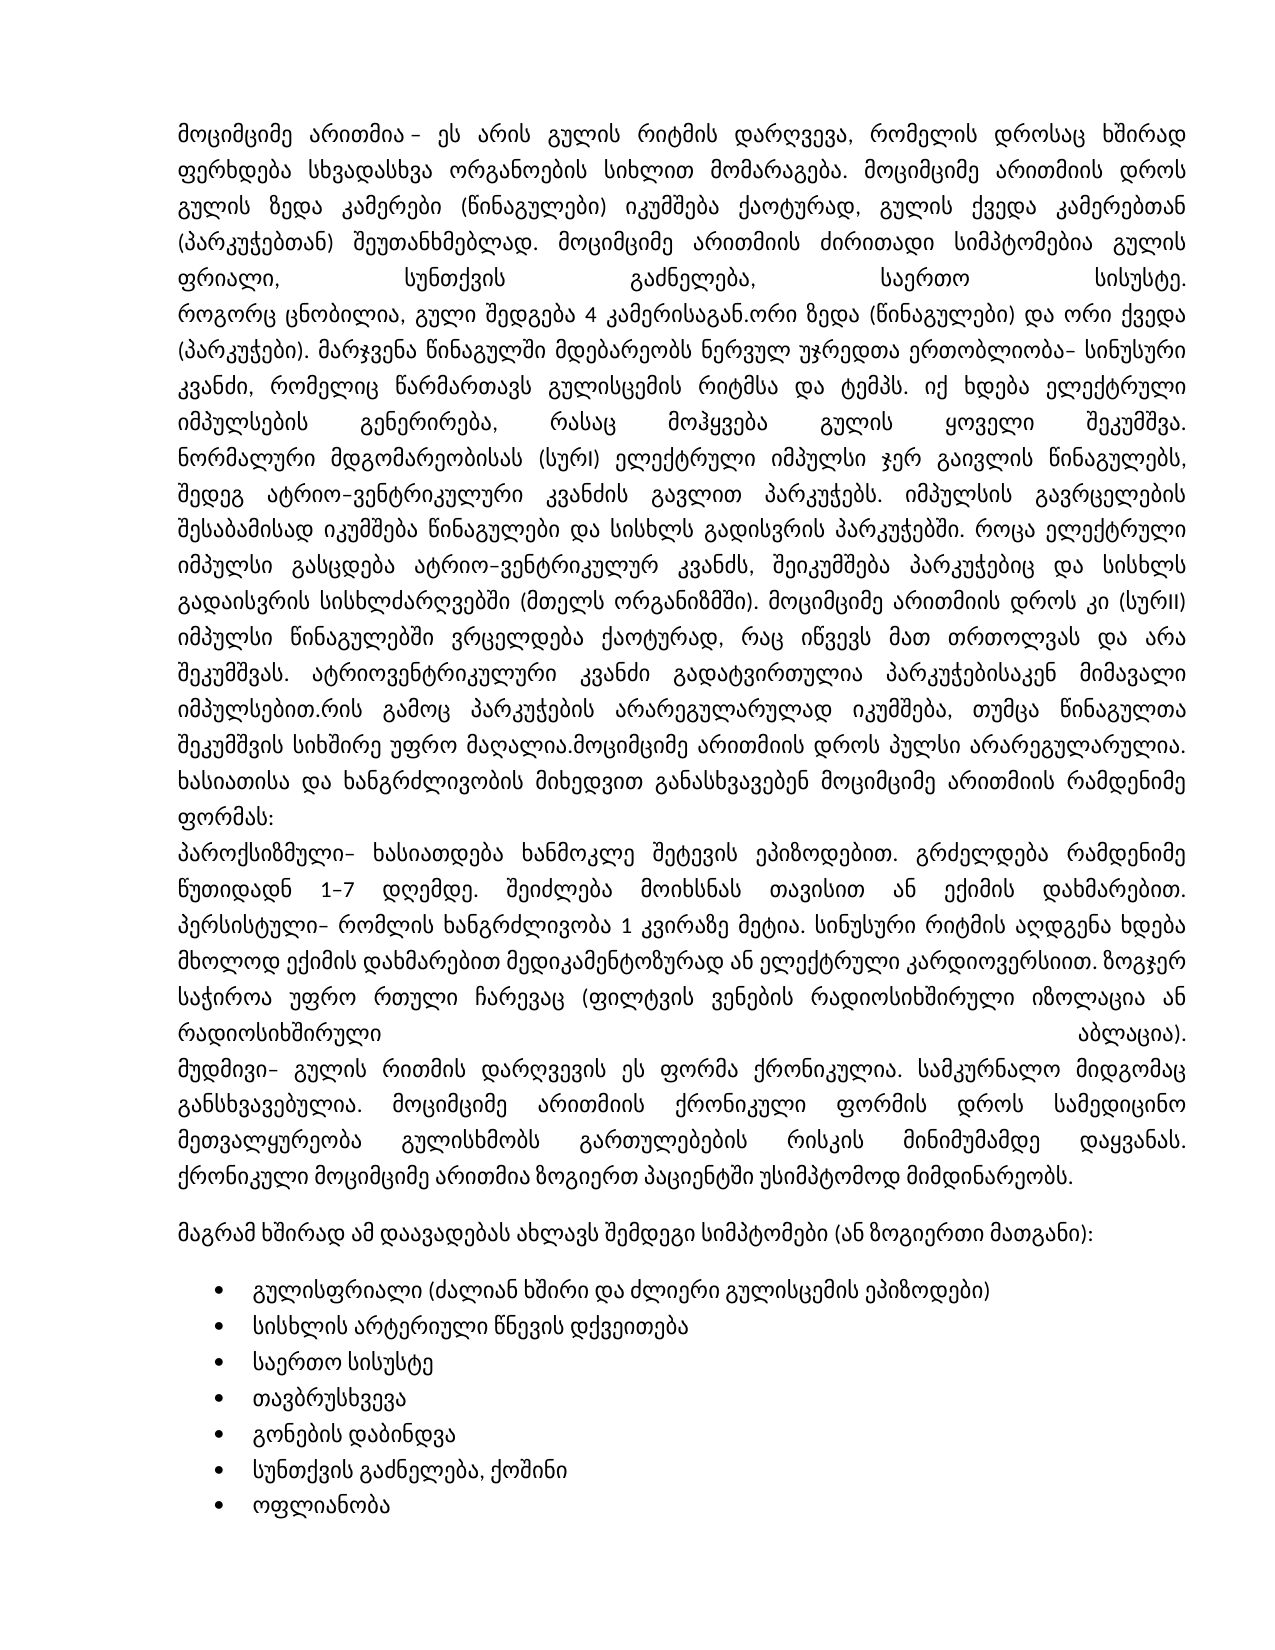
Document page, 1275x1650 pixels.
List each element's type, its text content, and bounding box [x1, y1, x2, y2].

list გონების დაბინდვა [215, 1418, 1186, 1449]
list ოფლიანობა [215, 1489, 1186, 1521]
list სისხლის არტერიული წნევის დქვეითება [215, 1310, 1186, 1341]
list თავბრუსხვევა [215, 1382, 1186, 1413]
text მაგრამ ხშირად ამ დაავადებას ახლავს შემდეგი სიმპტომები (ან ზოგიერთი მათგანი): [177, 1217, 1186, 1248]
list სუნთქვის გაძნელება, ქოშინი [215, 1453, 1186, 1485]
text მოციმციმე არითმია – ეს არის გულის რიტმის დარღვევა, რომელის დროსაც ხშირად ფერხდება სხვადასხვა ორგანოების სიხლით მომარაგება. მოციმციმე არითმიის დროს გულის ზედა კამერები (წინაგულები) იკუმშება ქაოტურად, გულის ქვედა კამერებთან (პარკუჭებთან) შეუთანხმებლად. მოციმციმე არითმიის ძირითადი სიმპტომებია გულის ფრიალი, სუნთქვის გაძნელება, საერთო სისუსტე. როგორც ცნობილია, გული შედგება 4 კამერისაგან.ორი ზედა (წინაგულები) და ორი ქვედა (პარკუჭები). მარჯვენა წინაგულში მდებარეობს ნერვულ უჯრედთა ერთობლიობა– სინუსური კვანძი, რომელიც წარმართავს გულისცემის რიტმსა და ტემპს. იქ ხდება ელექტრული იმპულსების გენერირება, რასაც მოჰყვება გულის ყოველი შეკუმშვა. ნორმალური მდგომარეობისას (სურI) ელექტრული იმპულსი ჯერ გაივლის წინაგულებს, შედეგ ატრიო–ვენტრიკულური კვანძის გავლით პარკუჭებს. იმპულსის გავრცელების შესაბამისად იკუმშება წინაგულები და სისხლს გადისვრის პარკუჭებში. როცა ელექტრული იმპულსი გასცდება ატრიო–ვენტრიკულურ კვანძს, შეიკუმშება პარკუჭებიც და სისხლს გადაისვრის სისხლძარღვებში (მთელს ორგანიზმში). მოციმციმე არითმიის დროს კი (სურII) იმპულსი წინაგულებში ვრცელდება ქაოტურად, რაც იწვევს მათ თრთოლვას და არა შეკუმშვას. ატრიოვენტრიკულური კვანძი გადატვირთულია პარკუჭებისაკენ მიმავალი იმპულსებით.რის გამოც პარკუჭების არარეგულარულად იკუმშება, თუმცა წინაგულთა შეკუმშვის სიხშირე უფრო მაღალია.მოციმციმე არითმიის დროს პულსი არარეგულარულია. ხასიათისა და ხანგრძლივობის მიხედვით განასხვავებენ მოციმციმე არითმიის რამდენიმე ფორმას: პაროქსიზმული– ხასიათდება ხანმოკლე შეტევის ეპიზოდებით. გრძელდება რამდენიმე წუთიდადნ 1–7 დღემდე. შეიძლება მოიხსნას თავისით ან ექიმის დახმარებით. პერსისტული– რომლის ხანგრძლივობა 1 კვირაზე მეტია. სინუსური რიტმის აღდგენა ხდება მხოლოდ ექიმის დახმარებით მედიკამენტოზურად ან ელექტრული კარდიოვერსიით. ზოგჯერ საჭიროა უფრო რთული ჩარევაც (ფილტვის ვენების რადიოსიხშირული იზოლაცია ან რადიოსიხშირული აბლაცია). მუდმივი– გულის რითმის დარღვევის ეს ფორმა ქრონიკულია. სამკურნალო მიდგომაც განსხვავებულია. მოციმციმე არითმიის ქრონიკული ფორმის დროს სამედიცინო მეთვალყურეობა გულისხმობს გართულებების რისკის მინიმუმამდე დაყვანას. ქრონიკული მოციმციმე არითმია ზოგიერთ პაციენტში უსიმპტომოდ მიმდინარეობს. [177, 118, 1186, 1192]
list გულისფრიალი (ძალიან ხშირი და ძლიერი გულისცემის ეპიზოდები) [215, 1274, 1186, 1305]
list საერთო სისუსტე [215, 1346, 1186, 1377]
